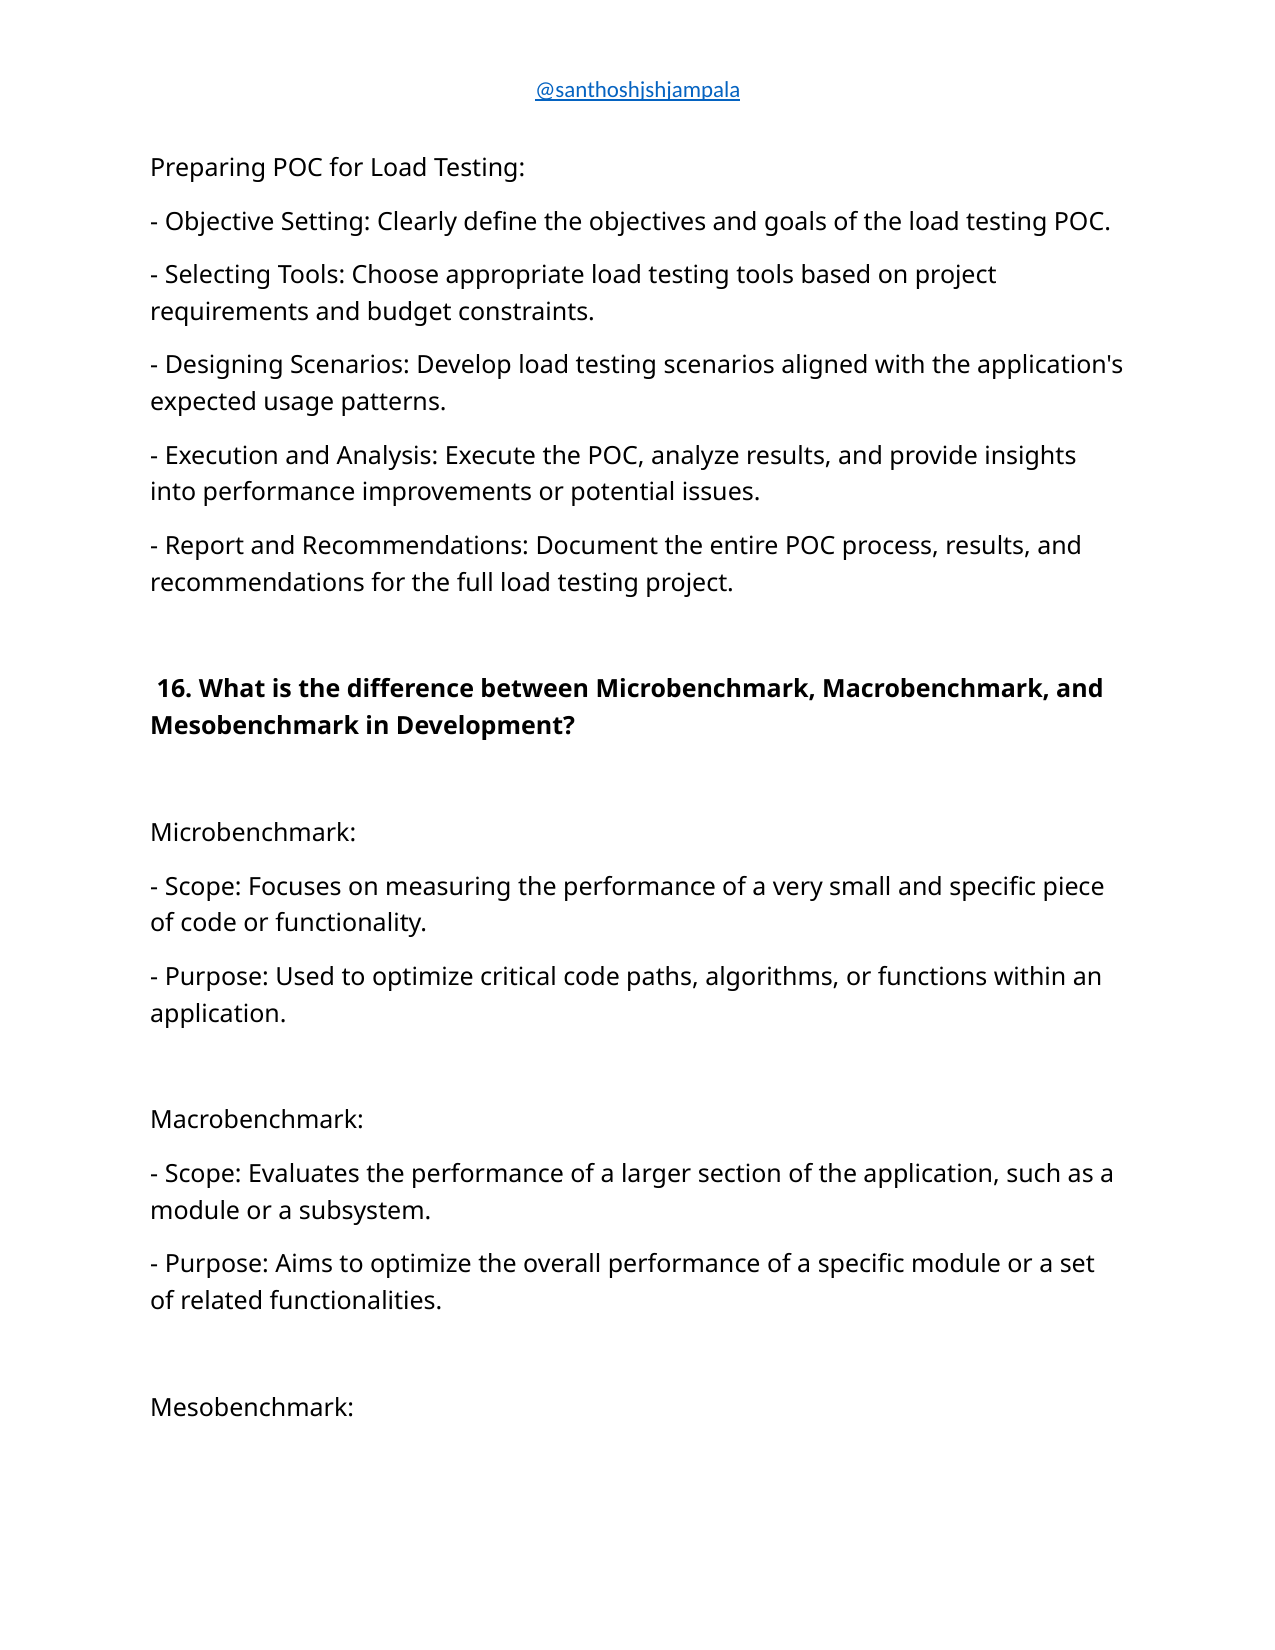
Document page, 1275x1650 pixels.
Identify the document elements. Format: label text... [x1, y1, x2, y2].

text - Designing Scenarios: Develop load testing scenarios aligned with the application's expected usage patterns. [150, 347, 1125, 418]
text - Purpose: Used to optimize critical code paths, algorithms, or functions within an application. [150, 958, 1125, 1029]
text Microbenchmark: [150, 815, 1125, 849]
text 16. What is the difference between Microbenchmark, Macrobenchmark, and Mesobenchmark in Development? [150, 671, 1125, 742]
text - Purpose: Aims to optimize the overall performance of a specific module or a set of related functionalities. [150, 1246, 1125, 1317]
text - Execution and Analysis: Execute the POC, analyze results, and provide insights into performance improvements or potential issues. [150, 437, 1125, 508]
text - Selecting Tools: Choose appropriate load testing tools based on project requirements and budget constraints. [150, 257, 1125, 328]
text - Objective Setting: Clearly define the objectives and goals of the load testing POC. [150, 203, 1125, 237]
text - Report and Recommendations: Document the entire POC process, results, and recommendations for the full load testing project. [150, 527, 1125, 598]
text - Scope: Focuses on measuring the performance of a very small and specific piece of code or functionality. [150, 868, 1125, 939]
text Preparing POC for Load Testing: [150, 150, 1125, 184]
text Macrobenchmark: [150, 1102, 1125, 1136]
text Mesobenchmark: [150, 1389, 1125, 1423]
text - Scope: Evaluates the performance of a larger section of the application, such as a module or a subsystem. [150, 1156, 1125, 1226]
